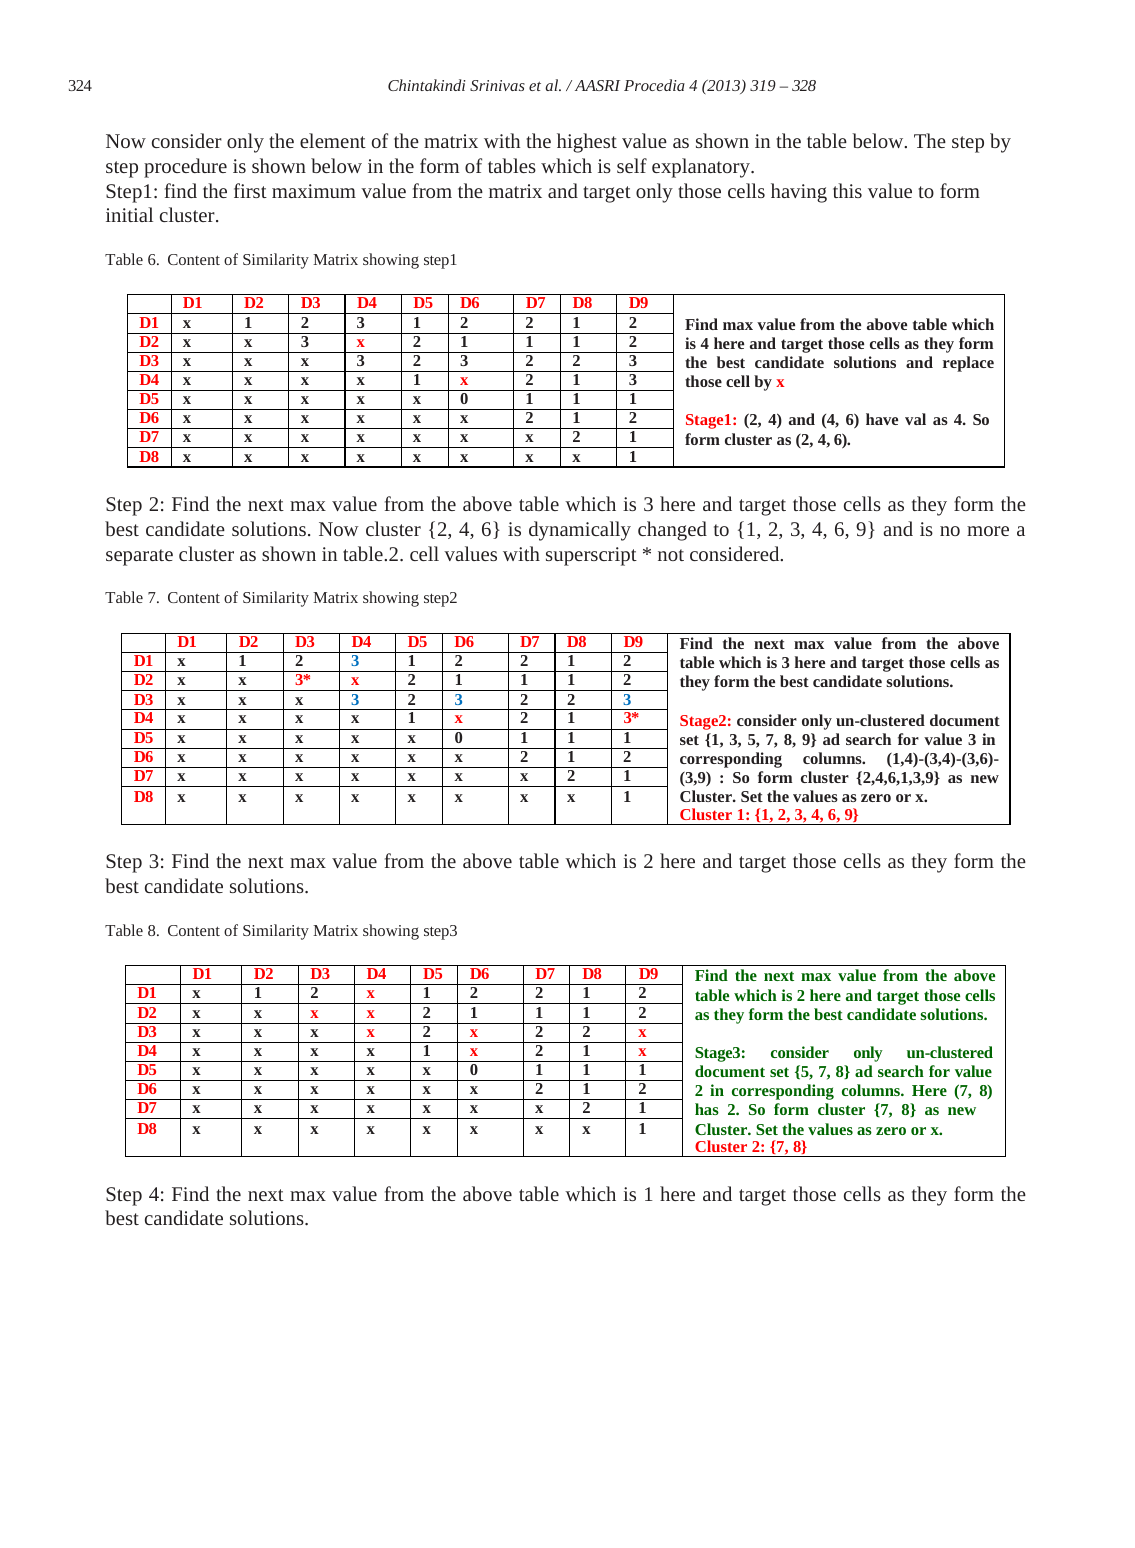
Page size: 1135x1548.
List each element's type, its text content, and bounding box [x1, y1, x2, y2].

table_cell D4 [128, 372, 171, 390]
table_header D2 [233, 295, 288, 313]
table_cell D8 [126, 1119, 180, 1156]
table_cell 2 [612, 672, 667, 690]
table_cell 2 [556, 768, 611, 786]
table_cell x [289, 353, 344, 371]
table_cell 2 [514, 410, 560, 428]
table_cell D3 [128, 353, 171, 371]
table_cell 1 [402, 372, 448, 390]
table_cell 2 [509, 710, 554, 728]
table_cell x [340, 730, 395, 748]
table_header D9 [626, 966, 682, 984]
table_cell 2 [524, 1024, 569, 1042]
table_cell D4 [122, 710, 165, 728]
table_cell x [396, 749, 442, 767]
table_cell x [509, 787, 554, 823]
table_cell x [411, 1119, 457, 1156]
table_cell x [181, 1119, 241, 1156]
table_cell 1 [561, 314, 616, 332]
table_cell 2 [570, 1024, 625, 1042]
table_cell x [524, 1119, 569, 1156]
table_cell x [449, 448, 513, 466]
table_cell D1 [128, 314, 171, 332]
table_cell 1 [396, 653, 442, 671]
table_cell x [227, 691, 283, 709]
table_cell x [299, 1081, 354, 1099]
table_cell x [340, 672, 395, 690]
table_cell 2 [509, 653, 554, 671]
table_cell x [166, 672, 226, 690]
table_header D7 [524, 966, 569, 984]
table_cell 1 [570, 1081, 625, 1099]
table_cell x [233, 391, 288, 409]
table_cell D3 [126, 1024, 180, 1042]
table_cell 3 [617, 353, 673, 371]
table_cell 2 [612, 653, 667, 671]
table_header D6 [443, 634, 508, 652]
table_cell 1 [556, 749, 611, 767]
table_cell x [449, 372, 513, 390]
table_cell x [355, 1081, 410, 1099]
table_cell 1 [570, 1062, 625, 1080]
table_cell 3 [617, 372, 673, 390]
table_cell 1 [411, 1043, 457, 1061]
table_cell x [524, 1100, 569, 1118]
table_cell x [396, 730, 442, 748]
table_cell x [227, 730, 283, 748]
table_cell x [514, 448, 560, 466]
table_cell 2 [449, 314, 513, 332]
table_cell 0 [443, 730, 508, 748]
table_cell x [443, 710, 508, 728]
table_cell 2 [626, 1004, 682, 1022]
text Step 2: Find the next max value from the above table which is 3 here and target those cells as they form the best candidate solutions. Now cluster {2, 4, 6} is dynamically changed to {1, 2, 3, 4, 6, 9} and is no more a separate cluster as shown in table.2. cell values with superscript * not considered. [105, 492, 1028, 566]
table_header D2 [242, 966, 298, 984]
table_cell 2 [284, 653, 339, 671]
table_cell 1 [233, 314, 288, 332]
table_cell 1 [612, 787, 667, 823]
table_cell 0 [449, 391, 513, 409]
table_cell 1 [561, 334, 616, 352]
table_cell x [346, 448, 401, 466]
table_cell x [458, 1043, 523, 1061]
table_cell x [181, 1004, 241, 1022]
table_cell x [443, 749, 508, 767]
table_cell 2 [396, 672, 442, 690]
table_cell x [570, 1119, 625, 1156]
table_cell x [346, 410, 401, 428]
table_cell 2 [299, 985, 354, 1003]
table_cell D5 [128, 391, 171, 409]
table_cell x [233, 410, 288, 428]
table_cell x [242, 1004, 298, 1022]
table_cell x [289, 372, 344, 390]
table_cell 3 [340, 653, 395, 671]
table_cell x [355, 1024, 410, 1042]
table_cell x [299, 1119, 354, 1156]
table_cell 1 [449, 334, 513, 352]
table_cell D2 [122, 672, 165, 690]
table_cell 1 [612, 730, 667, 748]
table_header [128, 295, 171, 313]
table_cell x [355, 1062, 410, 1080]
table_header [122, 634, 165, 652]
table_cell x [299, 1024, 354, 1042]
table_cell x [233, 334, 288, 352]
table_cell x [289, 391, 344, 409]
table_cell x [181, 1043, 241, 1061]
text Now consider only the element of the matrix with the highest value as shown in the table below. The step by step procedure is shown below in the form of tables which is self explanatory. [105, 129, 1032, 178]
table_header D8 [556, 634, 611, 652]
table_cell x [443, 787, 508, 823]
table_cell 1 [402, 314, 448, 332]
table_cell 2 [617, 410, 673, 428]
table_cell x [227, 672, 283, 690]
table_cell D7 [126, 1100, 180, 1118]
table_cell x [396, 768, 442, 786]
table_cell 2 [524, 1043, 569, 1061]
table_cell x [233, 353, 288, 371]
table_header D9 [617, 295, 673, 313]
table_cell x [181, 1062, 241, 1080]
table_cell x [626, 1024, 682, 1042]
table_cell D8 [122, 787, 165, 823]
table_cell x [172, 448, 232, 466]
table_cell x [284, 710, 339, 728]
table_cell x [340, 768, 395, 786]
table_cell x [242, 1043, 298, 1061]
table_cell x [402, 448, 448, 466]
table_cell x [449, 429, 513, 447]
text Step1: find the first maximum value from the matrix and target only those cells having this value to form initial cluster. [105, 178, 1020, 227]
table_cell 2 [509, 749, 554, 767]
table_cell 3 [289, 334, 344, 352]
table_cell 1 [509, 730, 554, 748]
table_cell x [284, 768, 339, 786]
table_cell 3* [612, 710, 667, 728]
table_cell x [289, 429, 344, 447]
table_cell 2 [524, 985, 569, 1003]
table_cell 2 [514, 372, 560, 390]
table_cell 1 [617, 429, 673, 447]
table_cell 1 [242, 985, 298, 1003]
table_cell x [242, 1062, 298, 1080]
table_cell x [411, 1081, 457, 1099]
table_header D7 [509, 634, 554, 652]
table_cell 1 [561, 410, 616, 428]
table_cell D5 [122, 730, 165, 748]
table_cell 3 [449, 353, 513, 371]
table_cell x [166, 691, 226, 709]
table_cell x [443, 768, 508, 786]
table_cell 1 [556, 672, 611, 690]
table_cell x [233, 372, 288, 390]
table_cell x [346, 391, 401, 409]
table_header D2 [227, 634, 283, 652]
table_cell x [626, 1043, 682, 1061]
table_cell D2 [126, 1004, 180, 1022]
table_cell 2 [556, 691, 611, 709]
table_cell 2 [514, 353, 560, 371]
table_cell x [172, 429, 232, 447]
table_header D5 [411, 966, 457, 984]
table_cell x [289, 448, 344, 466]
table_cell x [299, 1043, 354, 1061]
table_cell x [172, 372, 232, 390]
table_cell x [289, 410, 344, 428]
table_header D4 [355, 966, 410, 984]
table_cell 3 [346, 314, 401, 332]
table_cell 1 [612, 768, 667, 786]
table_cell x [172, 410, 232, 428]
table_cell x [233, 429, 288, 447]
table_header D6 [458, 966, 523, 984]
table_cell D2 [128, 334, 171, 352]
table_cell x [458, 1100, 523, 1118]
table_cell D7 [122, 768, 165, 786]
table_cell D4 [126, 1043, 180, 1061]
table_cell x [411, 1062, 457, 1080]
table_cell D8 [128, 448, 171, 466]
table_cell x [172, 314, 232, 332]
table_cell 3* [284, 672, 339, 690]
table_cell 2 [396, 691, 442, 709]
table_cell x [411, 1100, 457, 1118]
table_cell 1 [561, 372, 616, 390]
table_header D1 [166, 634, 226, 652]
table_cell D3 [122, 691, 165, 709]
table_cell 1 [626, 1119, 682, 1156]
table_cell D6 [126, 1081, 180, 1099]
table_cell 2 [626, 985, 682, 1003]
table_cell 1 [556, 653, 611, 671]
table_cell x [299, 1062, 354, 1080]
table_cell 2 [561, 429, 616, 447]
table_cell x [458, 1119, 523, 1156]
table_cell D7 [128, 429, 171, 447]
text Table 6. Content of Similarity Matrix showing step1 [105, 249, 1078, 269]
table_cell 2 [561, 353, 616, 371]
table_cell 1 [509, 672, 554, 690]
table_cell 1 [524, 1062, 569, 1080]
table_header Find max value from the above table which is 4 here and target those cells as they form the best candidate solutions and replace those cell by x Stage1: (2, 4) and (4, 6) have val as 4. So form cluster as (2, 4, 6). [674, 295, 1004, 466]
table_cell x [172, 391, 232, 409]
table_cell x [355, 1043, 410, 1061]
table_cell x [458, 1024, 523, 1042]
table_cell 1 [227, 653, 283, 671]
table_cell 1 [514, 391, 560, 409]
table_cell 1 [556, 710, 611, 728]
table_cell D5 [126, 1062, 180, 1080]
table_cell 1 [443, 672, 508, 690]
table_cell 2 [411, 1004, 457, 1022]
table_cell x [284, 787, 339, 823]
table_cell x [355, 1119, 410, 1156]
table_cell x [556, 787, 611, 823]
table_cell 2 [570, 1100, 625, 1118]
table_cell x [181, 1024, 241, 1042]
table_header D3 [289, 295, 344, 313]
table_header D1 [181, 966, 241, 984]
table_cell x [227, 768, 283, 786]
table_cell D6 [122, 749, 165, 767]
table_cell x [355, 1100, 410, 1118]
table_cell x [181, 985, 241, 1003]
table_header [126, 966, 180, 984]
table_cell 2 [289, 314, 344, 332]
table_cell 1 [626, 1062, 682, 1080]
table_cell x [166, 749, 226, 767]
table_cell D6 [128, 410, 171, 428]
text Step 3: Find the next max value from the above table which is 2 here and target those cells as they form the best candidate solutions. [105, 849, 1027, 898]
table_cell 1 [524, 1004, 569, 1022]
table_cell 2 [626, 1081, 682, 1099]
table_cell 3 [612, 691, 667, 709]
table_cell 1 [514, 334, 560, 352]
table_cell 2 [509, 691, 554, 709]
table_cell 2 [524, 1081, 569, 1099]
table_cell x [346, 429, 401, 447]
table_cell x [233, 448, 288, 466]
table_cell x [284, 749, 339, 767]
table_cell 1 [617, 391, 673, 409]
table_cell x [227, 787, 283, 823]
table_header D3 [284, 634, 339, 652]
table_cell x [166, 710, 226, 728]
table_header D4 [340, 634, 395, 652]
table_cell x [242, 1100, 298, 1118]
text Table 8. Content of Similarity Matrix showing step3 [105, 920, 1078, 939]
text Table 7. Content of Similarity Matrix showing step2 [105, 588, 1078, 607]
table_cell 1 [617, 448, 673, 466]
table_cell x [509, 768, 554, 786]
table_cell 1 [396, 710, 442, 728]
table_header D6 [449, 295, 513, 313]
table_header D9 [612, 634, 667, 652]
table_cell x [340, 710, 395, 728]
table_header D8 [561, 295, 616, 313]
table_header D4 [346, 295, 401, 313]
table_cell x [284, 691, 339, 709]
table_cell x [166, 730, 226, 748]
table_cell x [284, 730, 339, 748]
table_cell x [172, 353, 232, 371]
table_header D5 [396, 634, 442, 652]
table_cell 1 [556, 730, 611, 748]
table_cell x [172, 334, 232, 352]
table_cell x [181, 1100, 241, 1118]
table_cell 1 [626, 1100, 682, 1118]
table_cell 2 [411, 1024, 457, 1042]
table_cell 3 [346, 353, 401, 371]
table_header D3 [299, 966, 354, 984]
table_cell 1 [570, 1004, 625, 1022]
table_cell x [402, 429, 448, 447]
table_cell x [166, 653, 226, 671]
table_cell x [514, 429, 560, 447]
table_cell x [458, 1081, 523, 1099]
table_cell 3 [443, 691, 508, 709]
table_cell x [561, 448, 616, 466]
table_cell x [355, 1004, 410, 1022]
table_cell 0 [458, 1062, 523, 1080]
table_cell x [340, 787, 395, 823]
table_cell x [396, 787, 442, 823]
table_cell 2 [458, 985, 523, 1003]
table_cell x [181, 1081, 241, 1099]
table_cell 1 [570, 985, 625, 1003]
table_cell x [402, 391, 448, 409]
table_cell 3 [340, 691, 395, 709]
table_cell x [242, 1119, 298, 1156]
table_cell 1 [458, 1004, 523, 1022]
table_cell x [340, 749, 395, 767]
table_cell x [346, 372, 401, 390]
table_cell x [242, 1024, 298, 1042]
table_cell 2 [617, 314, 673, 332]
table_cell x [227, 710, 283, 728]
table_cell x [166, 787, 226, 823]
table_header D5 [402, 295, 448, 313]
table_cell x [402, 410, 448, 428]
table_header Find the next max value from the above table which is 3 here and target those cells as they form the best candidate solutions. Stage2: consider only un-clustered document set {1, 3, 5, 7, 8, 9} ad search for value 3 in corresponding columns. (1,4)-(3,4)-(3,6)- (3,9) : So form cluster {2,4,6,1,3,9} as new Cluster. Set the values as zero or x. Cluster 1: {1, 2, 3, 4, 6, 9} [668, 634, 1009, 823]
table_cell 2 [402, 353, 448, 371]
table_cell 2 [402, 334, 448, 352]
table_cell 2 [612, 749, 667, 767]
table_cell x [346, 334, 401, 352]
table_cell x [299, 1100, 354, 1118]
table_cell 1 [411, 985, 457, 1003]
table_cell D1 [122, 653, 165, 671]
table_header D8 [570, 966, 625, 984]
table_cell x [166, 768, 226, 786]
table_cell x [355, 985, 410, 1003]
table_header D7 [514, 295, 560, 313]
table_header Find the next max value from the above table which is 2 here and target those cells as they form the best candidate solutions. Stage3: consider only un-clustered document set {5, 7, 8} ad search for value 2 in corresponding columns. Here (7, 8) has 2. So form cluster {7, 8} as new Cluster. Set the values as zero or x. Cluster 2: {7, 8} [683, 966, 1005, 1156]
table_cell 2 [443, 653, 508, 671]
table_cell 1 [561, 391, 616, 409]
table_cell 2 [514, 314, 560, 332]
table_cell x [227, 749, 283, 767]
text Step 4: Find the next max value from the above table which is 1 here and target those cells as they form the best candidate solutions. [105, 1181, 1027, 1230]
table_cell x [449, 410, 513, 428]
table_header D1 [172, 295, 232, 313]
table_cell D1 [126, 985, 180, 1003]
table_cell 2 [617, 334, 673, 352]
table_cell x [299, 1004, 354, 1022]
table_cell 1 [570, 1043, 625, 1061]
table_cell x [242, 1081, 298, 1099]
